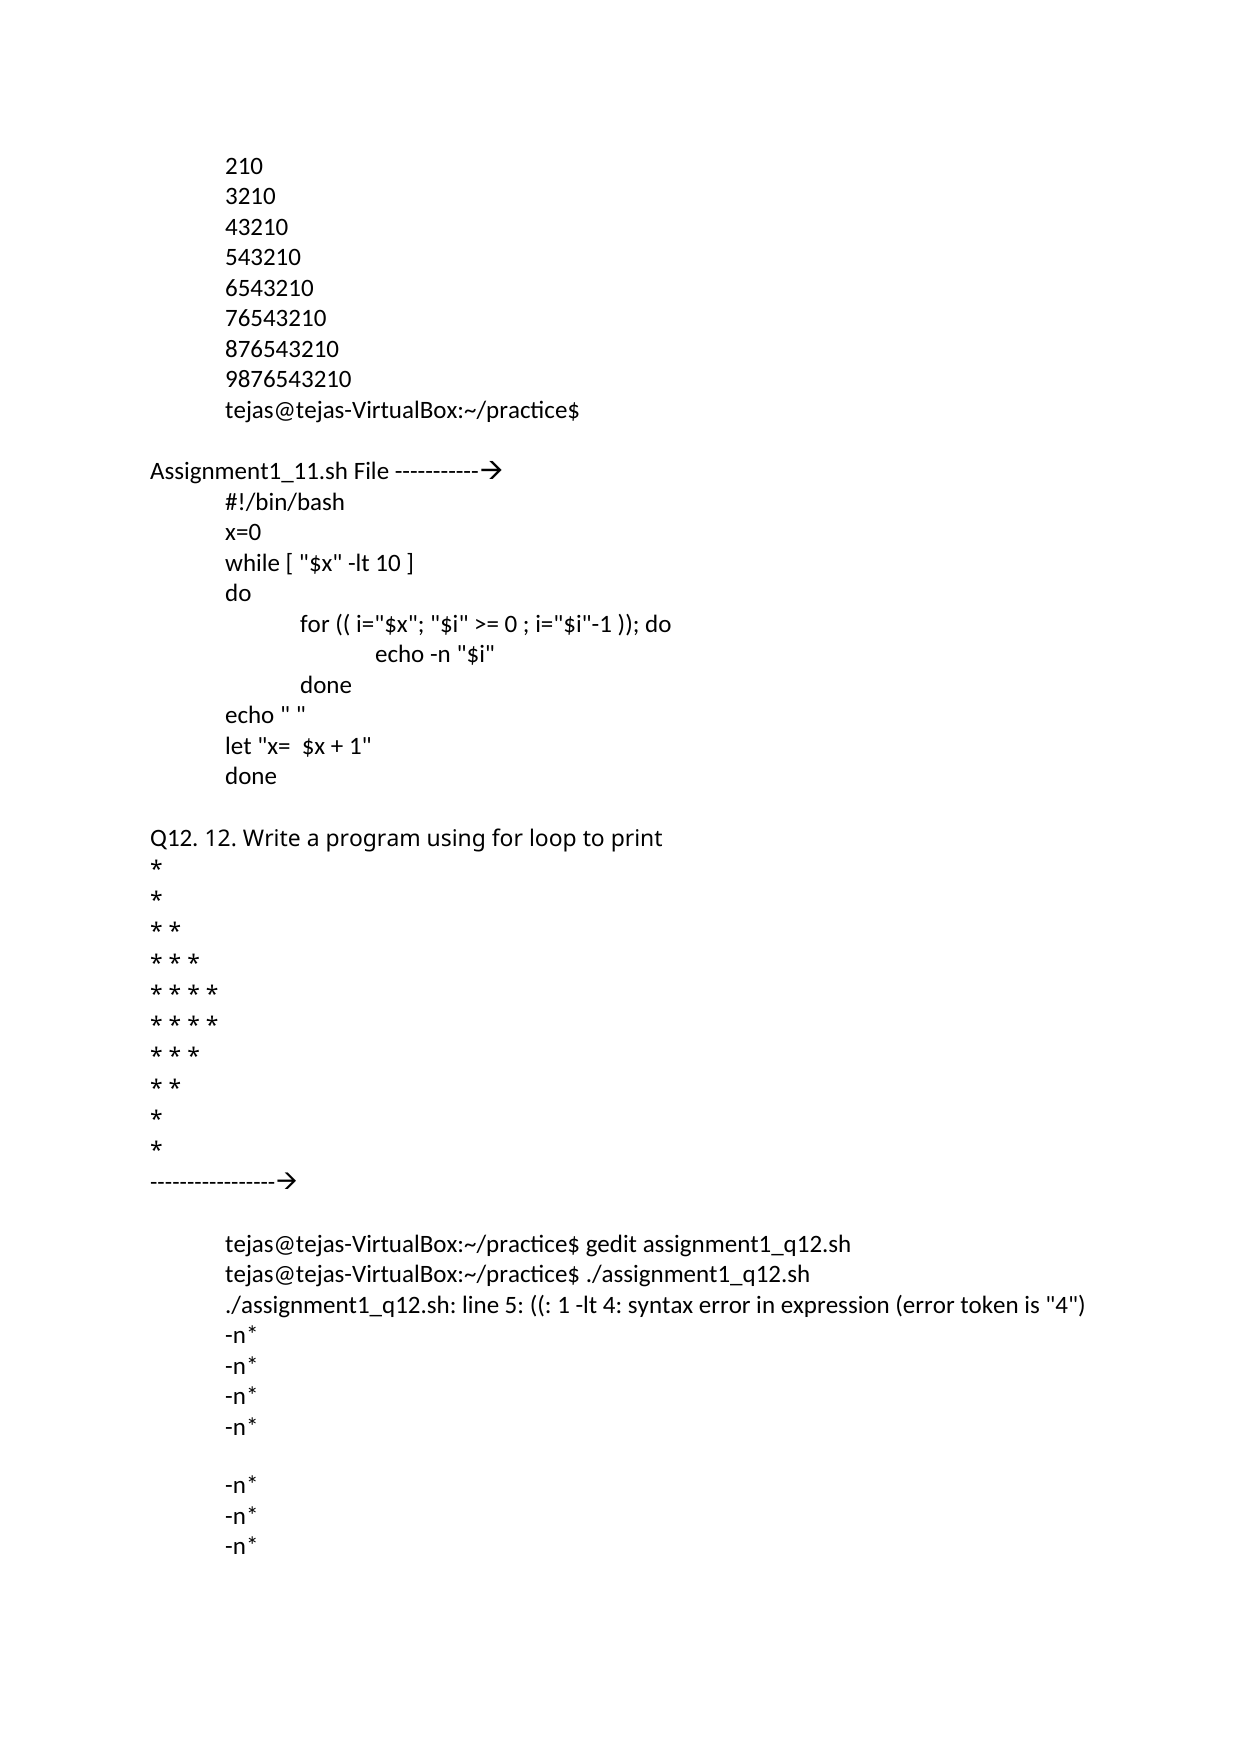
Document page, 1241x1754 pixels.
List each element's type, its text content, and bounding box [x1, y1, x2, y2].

text * * [150, 1071, 1090, 1103]
text -n* [225, 1469, 1090, 1500]
text * * * * [150, 1009, 1090, 1040]
text * * * * [150, 978, 1090, 1009]
text -n* [225, 1500, 1090, 1530]
text let "x= $x + 1" [225, 730, 1090, 760]
text -n* [225, 1530, 1090, 1561]
text 210 [225, 150, 1090, 181]
text done [225, 669, 1090, 699]
text 6543210 [225, 272, 1090, 303]
text tejas@tejas-VirtualBox:~/practice$ [225, 394, 1090, 425]
text ----------------- [150, 1165, 1090, 1196]
text tejas@tejas-VirtualBox:~/practice$ gedit assignment1_q12.sh [225, 1228, 1090, 1258]
text -n* [225, 1411, 1090, 1441]
text * * [150, 915, 1090, 946]
text -n* [225, 1380, 1090, 1411]
text Q12. 12. Write a program using for loop to print [150, 821, 1090, 853]
text -n* [225, 1350, 1090, 1380]
text * [150, 1134, 1090, 1165]
text for (( i="$x"; "$i" >= 0 ; i="$i"-1 )); do [225, 608, 1090, 638]
text * [150, 1103, 1090, 1134]
text 43210 [225, 211, 1090, 242]
text -n* [225, 1319, 1090, 1350]
text 543210 [225, 242, 1090, 272]
text 3210 [225, 181, 1090, 211]
text 76543210 [225, 303, 1090, 333]
text echo " " [225, 699, 1090, 730]
text Assignment1_11.sh File ----------- [150, 455, 1090, 486]
text * * * [150, 1040, 1090, 1071]
text #!/bin/bash [225, 486, 1090, 516]
text echo -n "$i" [225, 638, 1090, 669]
text x=0 [225, 516, 1090, 547]
text done [225, 760, 1090, 791]
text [225, 1289, 1090, 1319]
text do [225, 577, 1090, 608]
text while [ "$x" -lt 10 ] [225, 547, 1090, 577]
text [225, 1258, 1090, 1289]
text * * * [150, 946, 1090, 978]
text * [150, 853, 1090, 884]
text * [150, 884, 1090, 915]
text 876543210 [225, 333, 1090, 364]
text 9876543210 [225, 364, 1090, 394]
